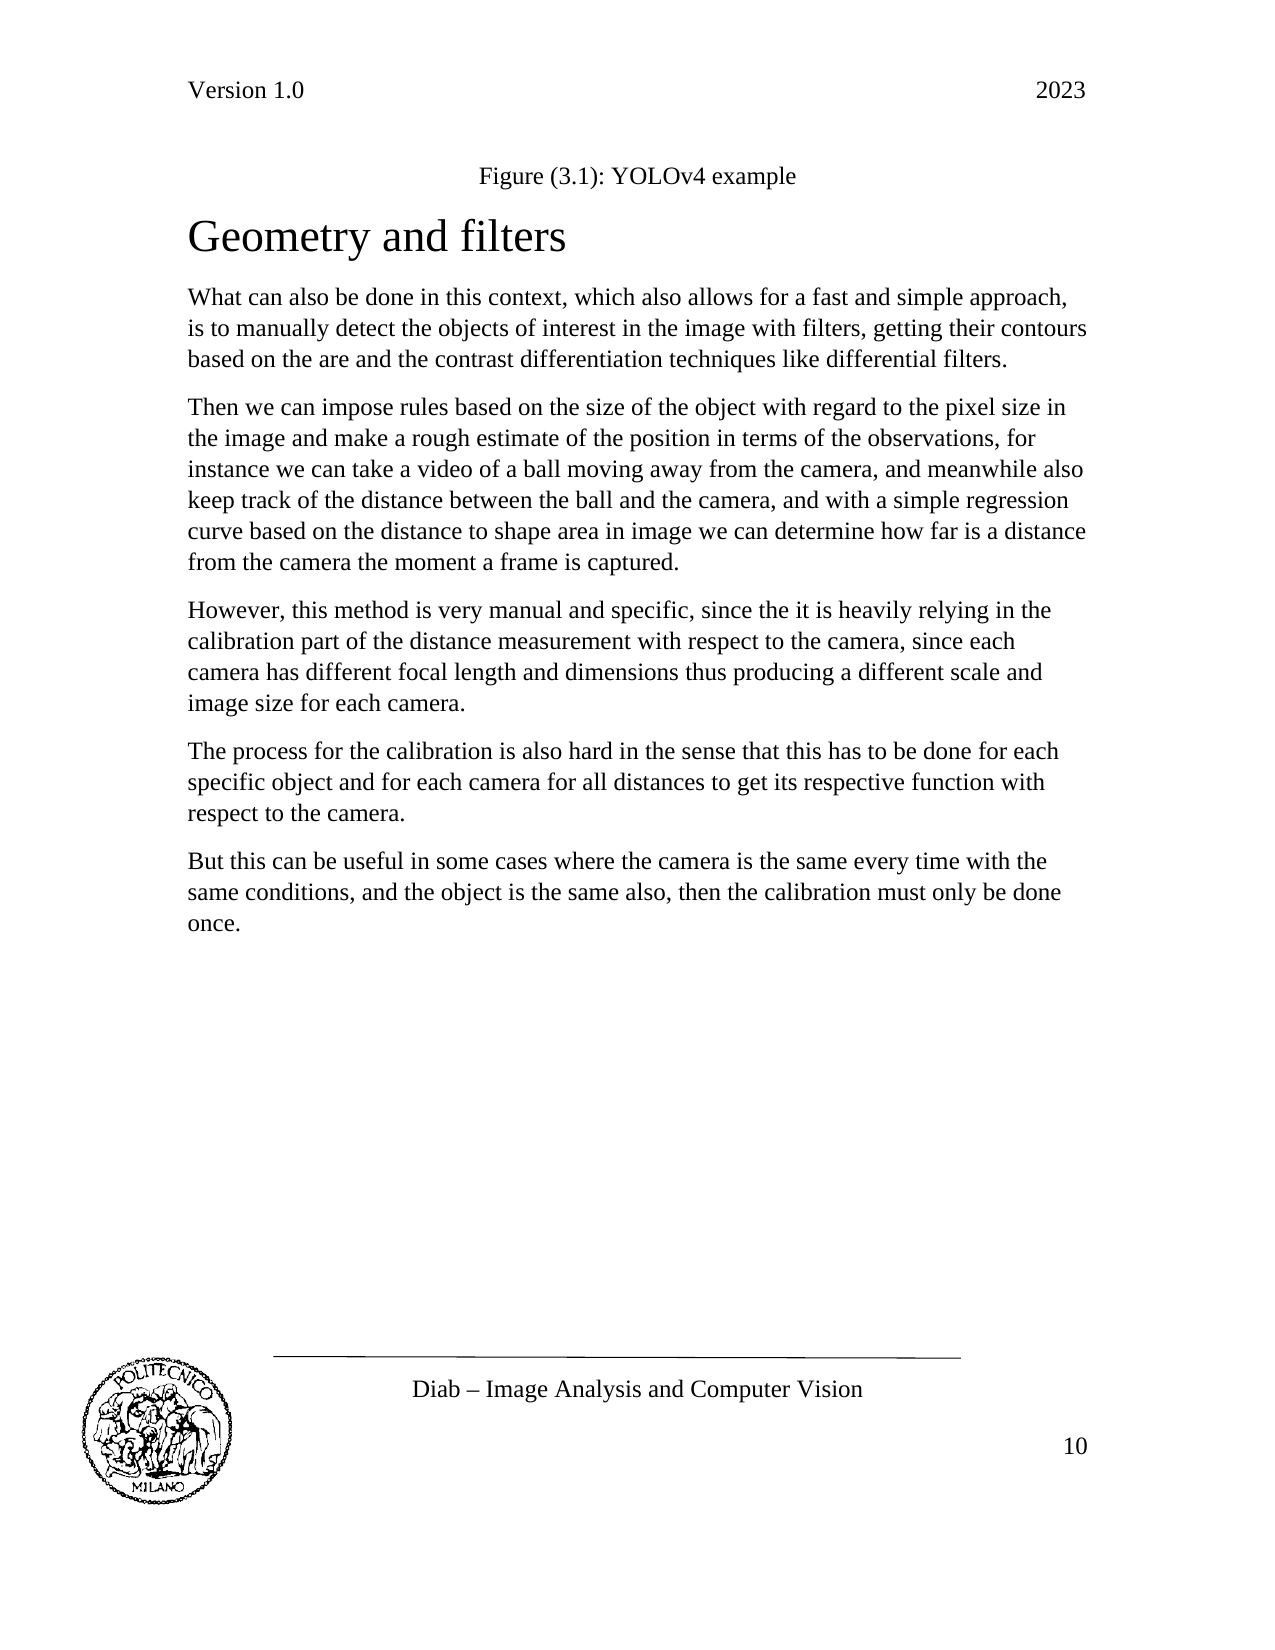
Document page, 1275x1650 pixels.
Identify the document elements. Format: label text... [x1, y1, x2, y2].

text What can also be done in this context, which also allows for a fast and simple approach, is to manually detect the objects of interest in the image with filters, getting their contours based on the are and the contrast differentiation techniques like differential filters. [187, 282, 1087, 373]
text The process for the calibration is also hard in the sense that this has to be done for each specific object and for each camera for all distances to get its respective function with respect to the camera. [187, 736, 1087, 827]
text Geometry and filters [187, 209, 1087, 262]
text However, this method is very manual and specific, since the it is heavily relying in the calibration part of the distance measurement with respect to the camera, since each camera has different focal length and dimensions thus producing a different scale and image size for each camera. [187, 595, 1087, 717]
text Figure (3.1): YOLOv4 example [187, 161, 1087, 190]
text But this can be useful in some cases where the camera is the same every time with the same conditions, and the object is the same also, then the calibration must only be done once. [187, 846, 1087, 937]
text Then we can impose rules based on the size of the object with regard to the pixel size in the image and make a rough estimate of the position in terms of the observations, for instance we can take a video of a ball moving away from the camera, and meanwhile also keep track of the distance between the ball and the camera, and with a simple regression curve based on the distance to shape area in image we can determine how far is a distance from the camera the moment a frame is captured. [187, 392, 1087, 576]
picture [75, 1347, 238, 1510]
